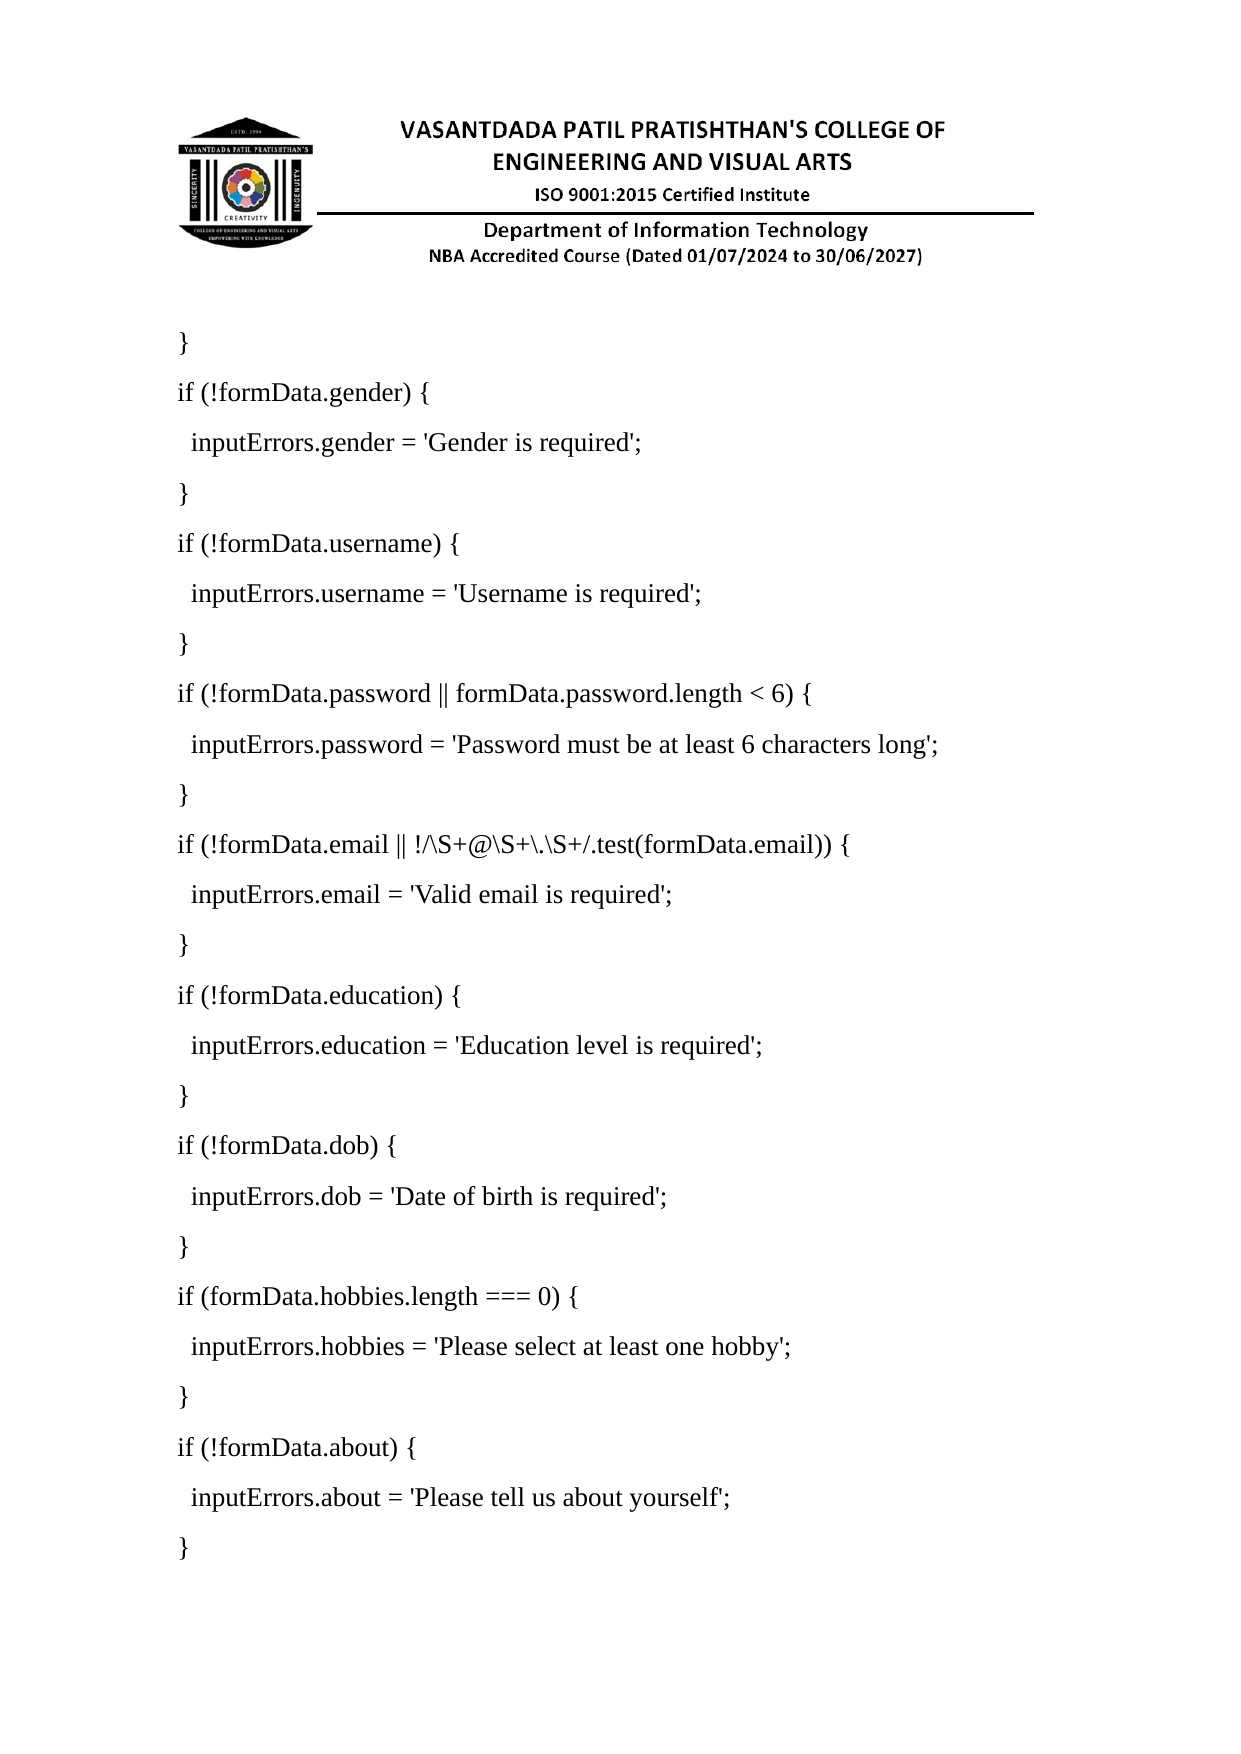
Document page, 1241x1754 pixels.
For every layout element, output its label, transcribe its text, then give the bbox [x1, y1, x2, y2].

text if (!formData.password || formData.password.length < 6) { [150, 678, 1090, 709]
text inputErrors.email = 'Valid email is required'; [150, 878, 1090, 909]
text if (!formData.education) { [150, 979, 1090, 1010]
text } [150, 1531, 1090, 1562]
text inputErrors.hobbies = 'Please select at least one hobby'; [150, 1330, 1090, 1361]
text } [150, 1381, 1090, 1412]
text } [150, 627, 1090, 658]
text inputErrors.gender = 'Gender is required'; [150, 427, 1090, 458]
text } [150, 1079, 1090, 1110]
text if (!formData.dob) { [150, 1129, 1090, 1161]
text inputErrors.about = 'Please tell us about yourself'; [150, 1481, 1090, 1512]
text } [150, 1230, 1090, 1261]
text } [150, 929, 1090, 960]
text inputErrors.dob = 'Date of birth is required'; [150, 1180, 1090, 1211]
text inputErrors.username = 'Username is required'; [150, 577, 1090, 608]
text if (!formData.email || !/\S+@\S+\.\S+/.test(formData.email)) { [150, 828, 1090, 859]
text if (!formData.about) { [150, 1431, 1090, 1462]
text } [150, 326, 1090, 357]
text if (formData.hobbies.length === 0) { [150, 1280, 1090, 1311]
text inputErrors.password = 'Password must be at least 6 characters long'; [150, 728, 1090, 759]
text inputErrors.education = 'Education level is required'; [150, 1029, 1090, 1060]
text } [150, 778, 1090, 809]
picture [150, 73, 1091, 299]
text if (!formData.username) { [150, 527, 1090, 558]
text if (!formData.gender) { [150, 376, 1090, 407]
text } [150, 477, 1090, 508]
